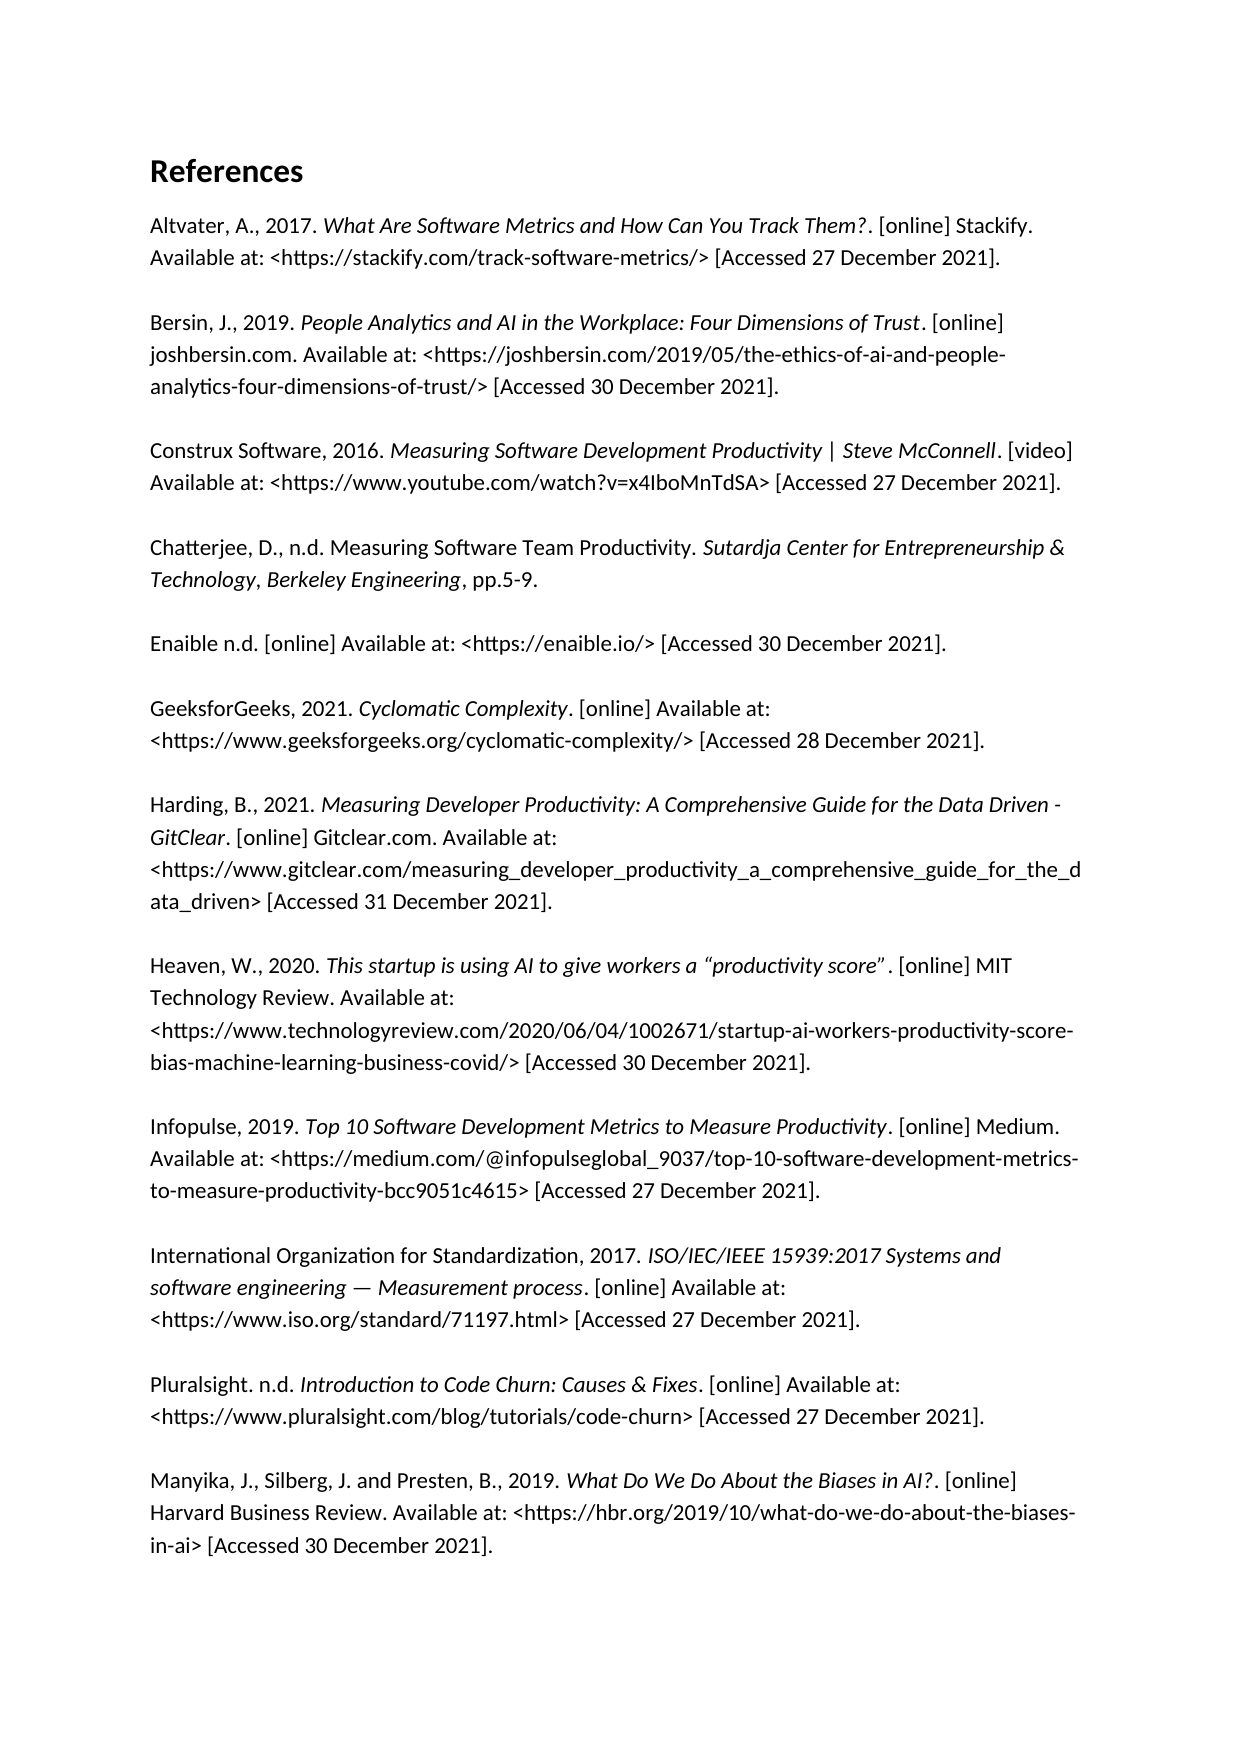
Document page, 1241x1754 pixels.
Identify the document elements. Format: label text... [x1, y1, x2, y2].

text Construx Software, 2016. Measuring Software Development Productivity | Steve McConnell. [video] Available at: <https://www.youtube.com/watch?v=x4IboMnTdSA> [Accessed 27 December 2021]. [150, 436, 1090, 497]
text Harding, B., 2021. Measuring Developer Productivity: A Comprehensive Guide for the Data Driven - GitClear. [online] Gitclear.com. Available at: <https://www.gitclear.com/measuring_developer_productivity_a_comprehensive_guide_for_the_data_driven> [Accessed 31 December 2021]. [150, 790, 1090, 915]
text Enaible n.d. [online] Available at: <https://enaible.io/> [Accessed 30 December 2021]. [150, 629, 1090, 657]
text Chatterjee, D., n.d. Measuring Software Team Productivity. Sutardja Center for Entrepreneurship & Technology, Berkeley Engineering, pp.5-9. [150, 533, 1090, 593]
text Bersin, J., 2019. People Analytics and AI in the Workplace: Four Dimensions of Trust. [online] joshbersin.com. Available at: <https://joshbersin.com/2019/05/the-ethics-of-ai-and-people-analytics-four-dimensions-of-trust/> [Accessed 30 December 2021]. [150, 308, 1090, 400]
subtitle References [150, 150, 1090, 191]
text International Organization for Standardization, 2017. ISO/IEC/IEEE 15939:2017 Systems and software engineering — Measurement process. [online] Available at: <https://www.iso.org/standard/71197.html> [Accessed 27 December 2021]. [150, 1241, 1090, 1333]
text GeeksforGeeks, 2021. Cyclomatic Complexity. [online] Available at: <https://www.geeksforgeeks.org/cyclomatic-complexity/> [Accessed 28 December 2021]. [150, 694, 1090, 754]
text Manyika, J., Silberg, J. and Presten, B., 2019. What Do We Do About the Biases in AI?. [online] Harvard Business Review. Available at: <https://hbr.org/2019/10/what-do-we-do-about-the-biases-in-ai> [Accessed 30 December 2021]. [150, 1466, 1090, 1559]
text Altvater, A., 2017. What Are Software Metrics and How Can You Track Them?. [online] Stackify. Available at: <https://stackify.com/track-software-metrics/> [Accessed 27 December 2021]. [150, 211, 1090, 271]
text Heaven, W., 2020. This startup is using AI to give workers a “productivity score”. [online] MIT Technology Review. Available at: <https://www.technologyreview.com/2020/06/04/1002671/startup-ai-workers-productivity-score-bias-machine-learning-business-covid/> [Accessed 30 December 2021]. [150, 951, 1090, 1076]
text Pluralsight. n.d. Introduction to Code Churn: Causes & Fixes. [online] Available at: <https://www.pluralsight.com/blog/tutorials/code-churn> [Accessed 27 December 2021]. [150, 1370, 1090, 1430]
text Infopulse, 2019. Top 10 Software Development Metrics to Measure Productivity. [online] Medium. Available at: <https://medium.com/@infopulseglobal_9037/top-10-software-development-metrics-to-measure-productivity-bcc9051c4615> [Accessed 27 December 2021]. [150, 1112, 1090, 1205]
